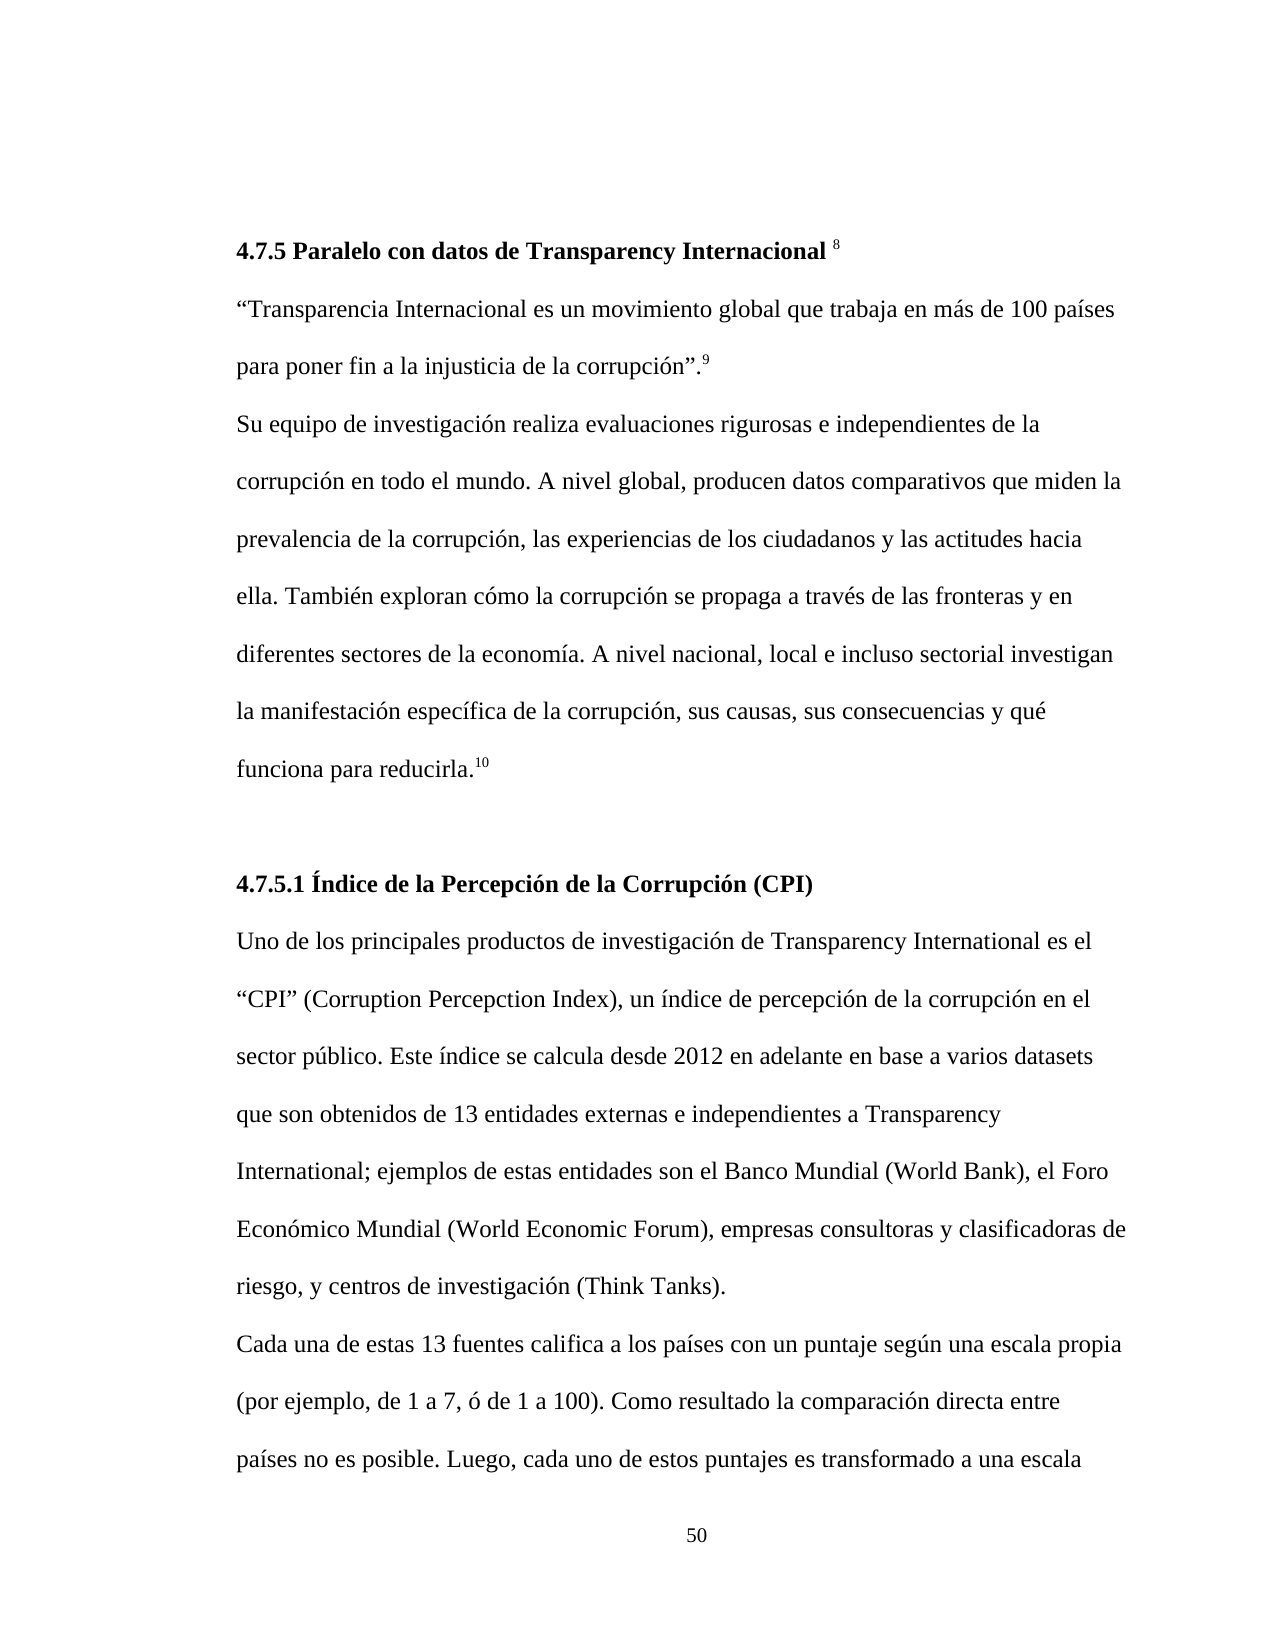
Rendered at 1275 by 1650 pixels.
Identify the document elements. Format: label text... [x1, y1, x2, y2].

text Su equipo de investigación realiza evaluaciones rigurosas e independientes de la corrupción en todo el mundo. A nivel global, producen datos comparativos que miden la prevalencia de la corrupción, las experiencias de los ciudadanos y las actitudes hacia ella. También exploran cómo la corrupción se propaga a través de las fronteras y en diferentes sectores de la economía. A nivel nacional, local e incluso sectorial investigan la manifestación específica de la corrupción, sus causas, sus consecuencias y qué funciona para reducirla.10 [236, 409, 1127, 782]
text Uno de los principales productos de investigación de Transparency International es el “CPI” (Corruption Percepction Index), un índice de percepción de la corrupción en el sector público. Este índice se calcula desde 2012 en adelante en base a varios datasets que son obtenidos de 13 entidades externas e independientes a Transparency International; ejemplos de estas entidades son el Banco Mundial (World Bank), el Foro Económico Mundial (World Economic Forum), empresas consultoras y clasificadoras de riesgo, y centros de investigación (Think Tanks). [236, 926, 1127, 1300]
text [236, 1329, 1127, 1472]
text 4.7.5.1 Índice de la Percepción de la Corrupción (CPI) [236, 869, 1127, 897]
text “Transparencia Internacional es un movimiento global que trabaja en más de 100 países para poner fin a la injusticia de la corrupción”.9 [236, 294, 1127, 380]
text 4.7.5 Paralelo con datos de Transparency Internacional 8 [236, 236, 1127, 265]
